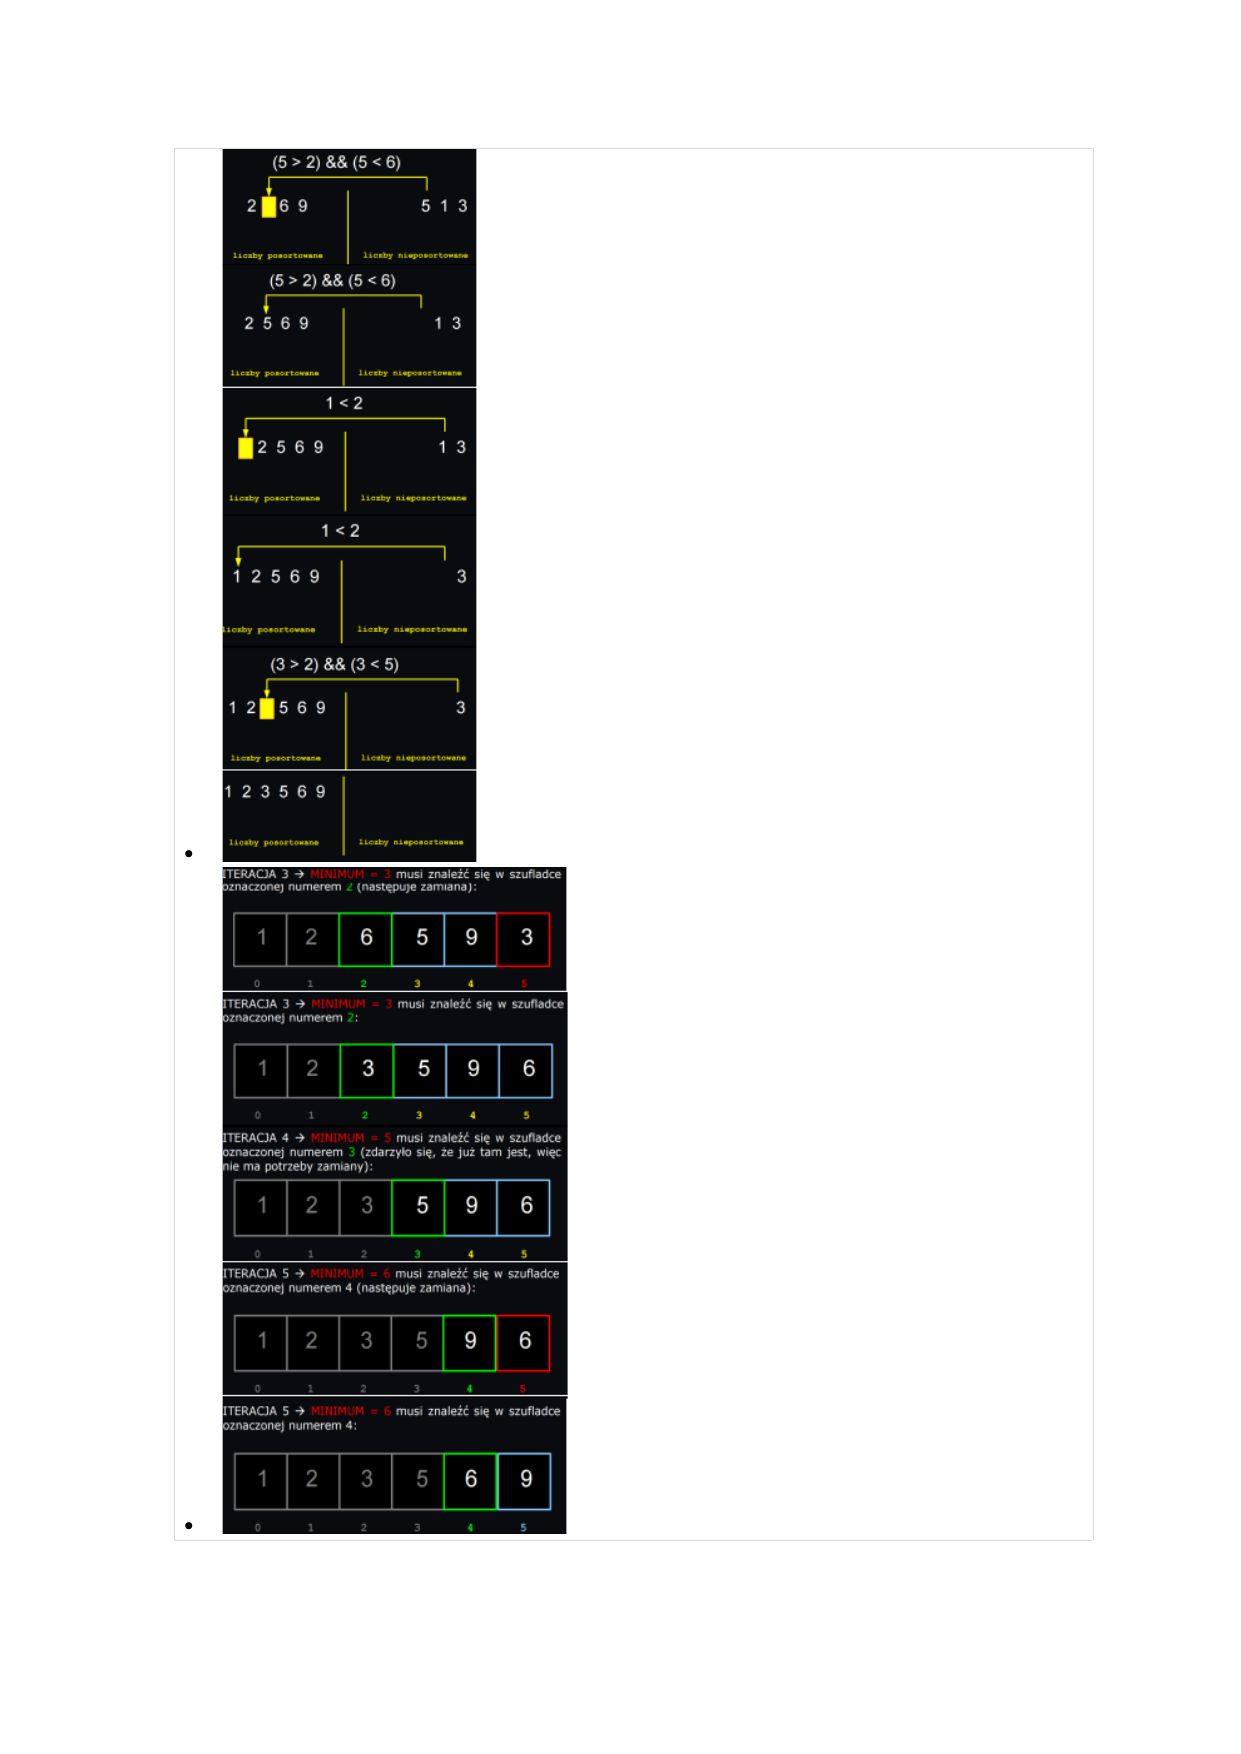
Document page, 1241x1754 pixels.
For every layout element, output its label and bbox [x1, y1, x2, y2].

picture [222, 867, 569, 1534]
picture [222, 149, 477, 862]
